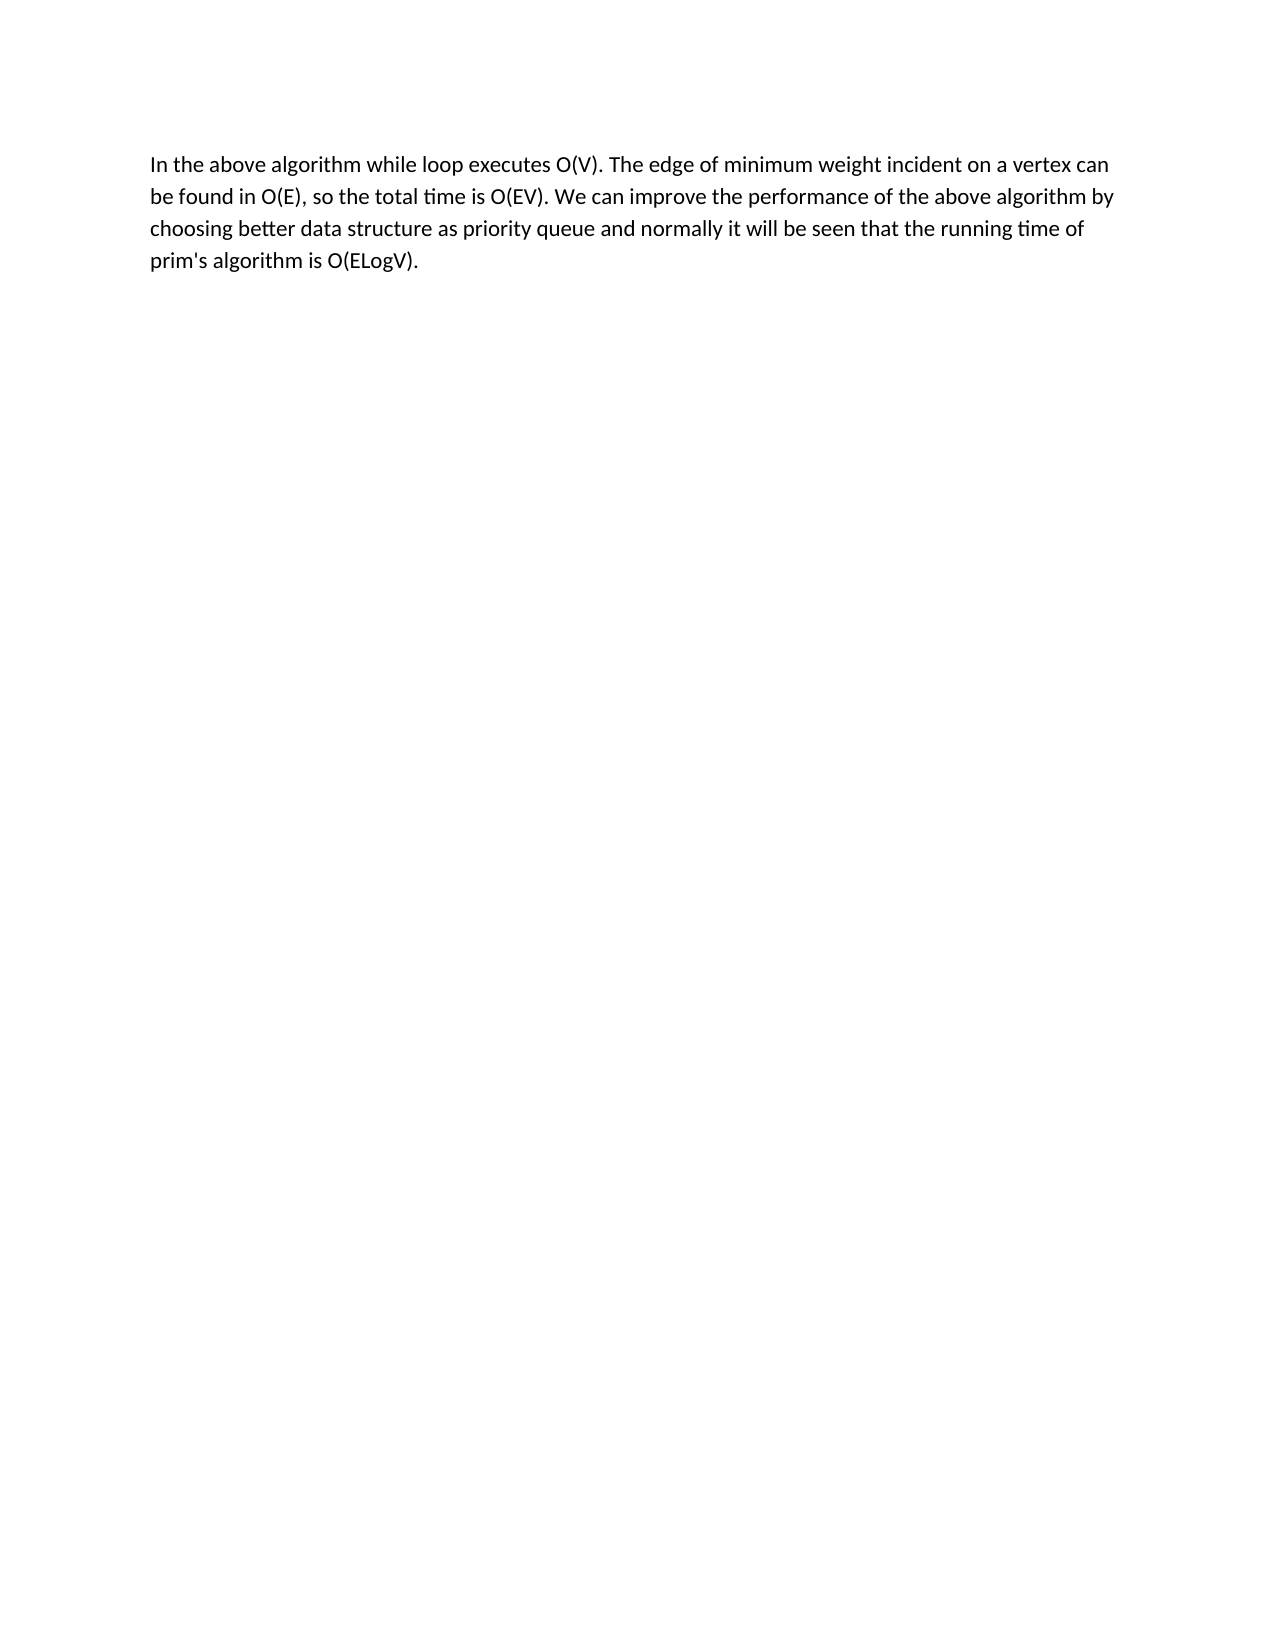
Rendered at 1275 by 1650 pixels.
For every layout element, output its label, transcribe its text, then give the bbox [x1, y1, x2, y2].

text In the above algorithm while loop executes O(V). The edge of minimum weight incident on a vertex can be found in O(E), so the total time is O(EV). We can improve the performance of the above algorithm by choosing better data structure as priority queue and normally it will be seen that the running time of prim's algorithm is O(ELogV). [150, 150, 1125, 274]
